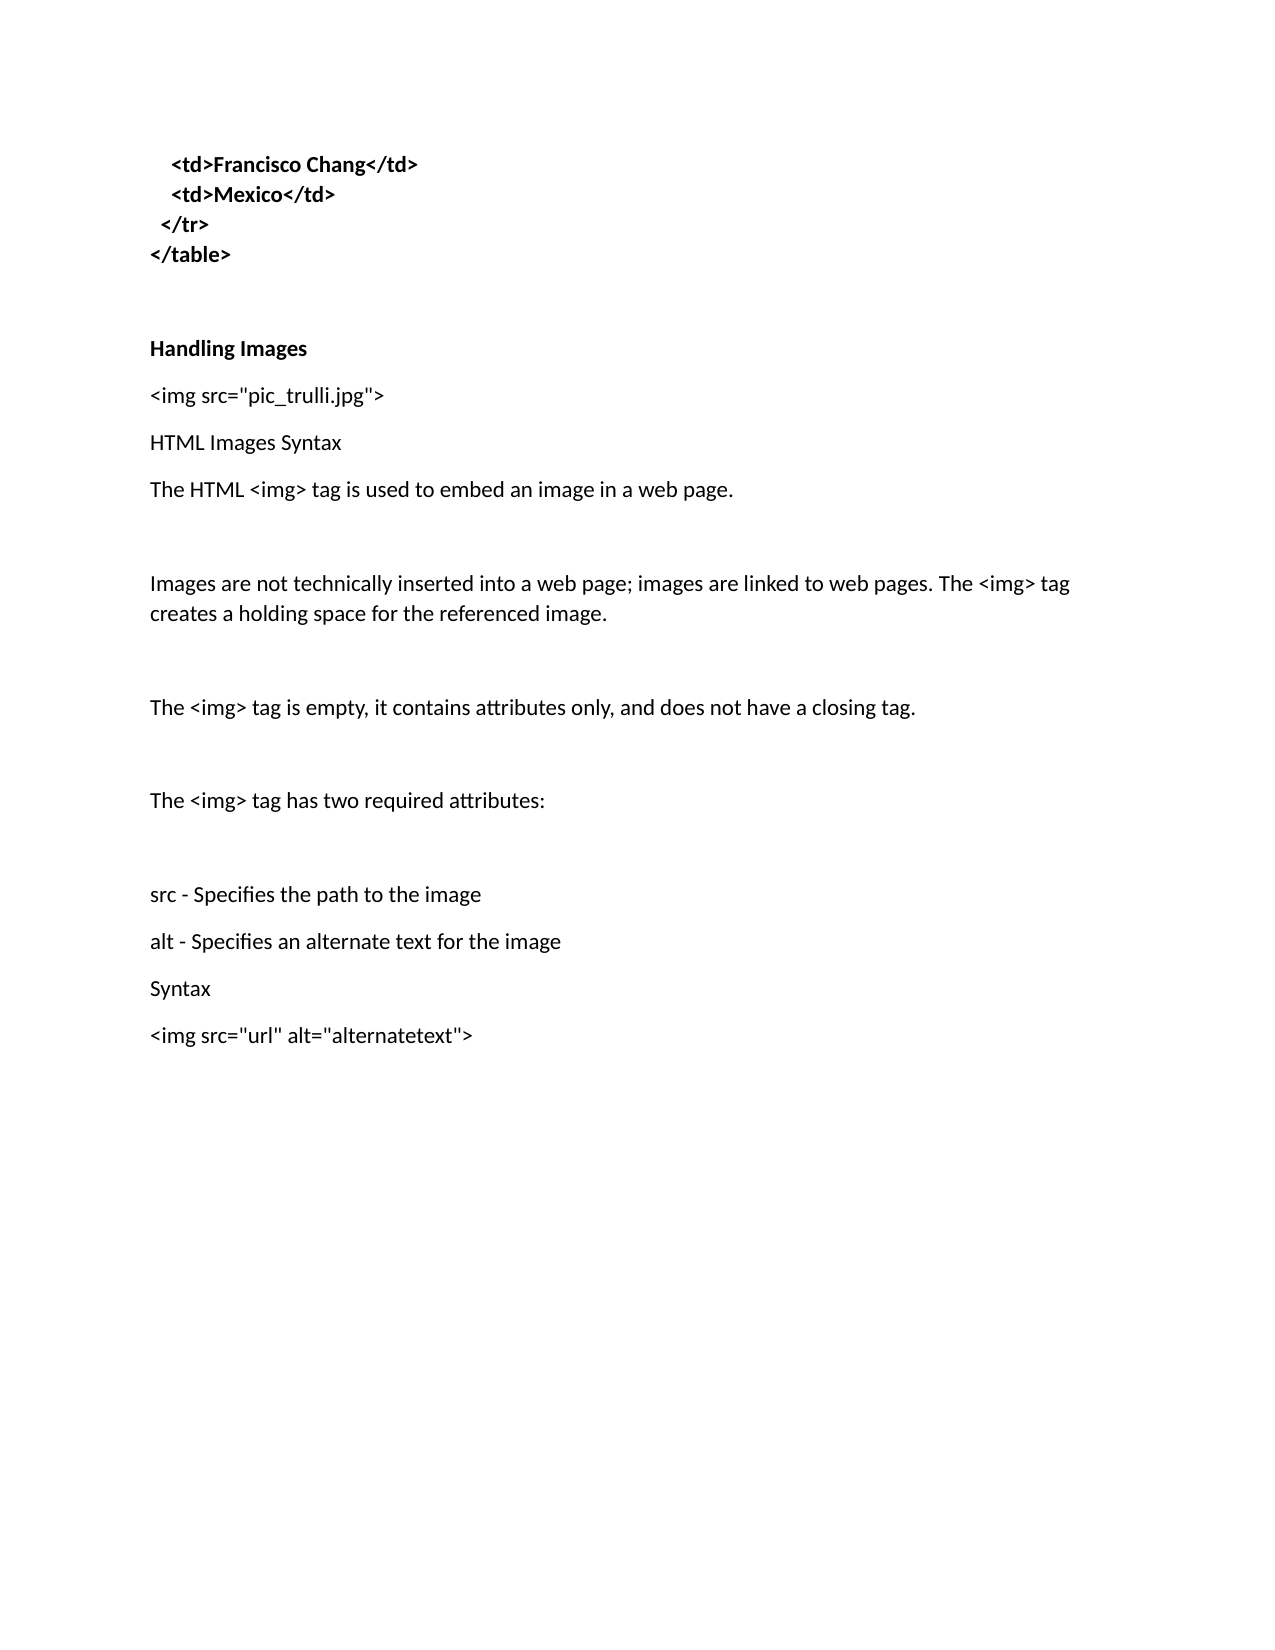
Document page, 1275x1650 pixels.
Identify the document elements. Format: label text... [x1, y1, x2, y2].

text The HTML <img> tag is used to embed an image in a web page. [150, 475, 1125, 503]
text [150, 150, 1125, 269]
text The <img> tag has two required attributes: [150, 786, 1125, 814]
text Syntax [150, 974, 1125, 1002]
text HTML Images Syntax [150, 428, 1125, 456]
text alt - Specifies an alternate text for the image [150, 927, 1125, 955]
text Images are not technically inserted into a web page; images are linked to web pages. The <img> tag creates a holding space for the referenced image. [150, 569, 1125, 627]
text Handling Images [150, 334, 1125, 362]
text src - Specifies the path to the image [150, 880, 1125, 908]
text <img src="url" alt="alternatetext"> [150, 1021, 1125, 1049]
text The <img> tag is empty, it contains attributes only, and does not have a closing tag. [150, 693, 1125, 721]
text <img src="pic_trulli.jpg"> [150, 381, 1125, 409]
